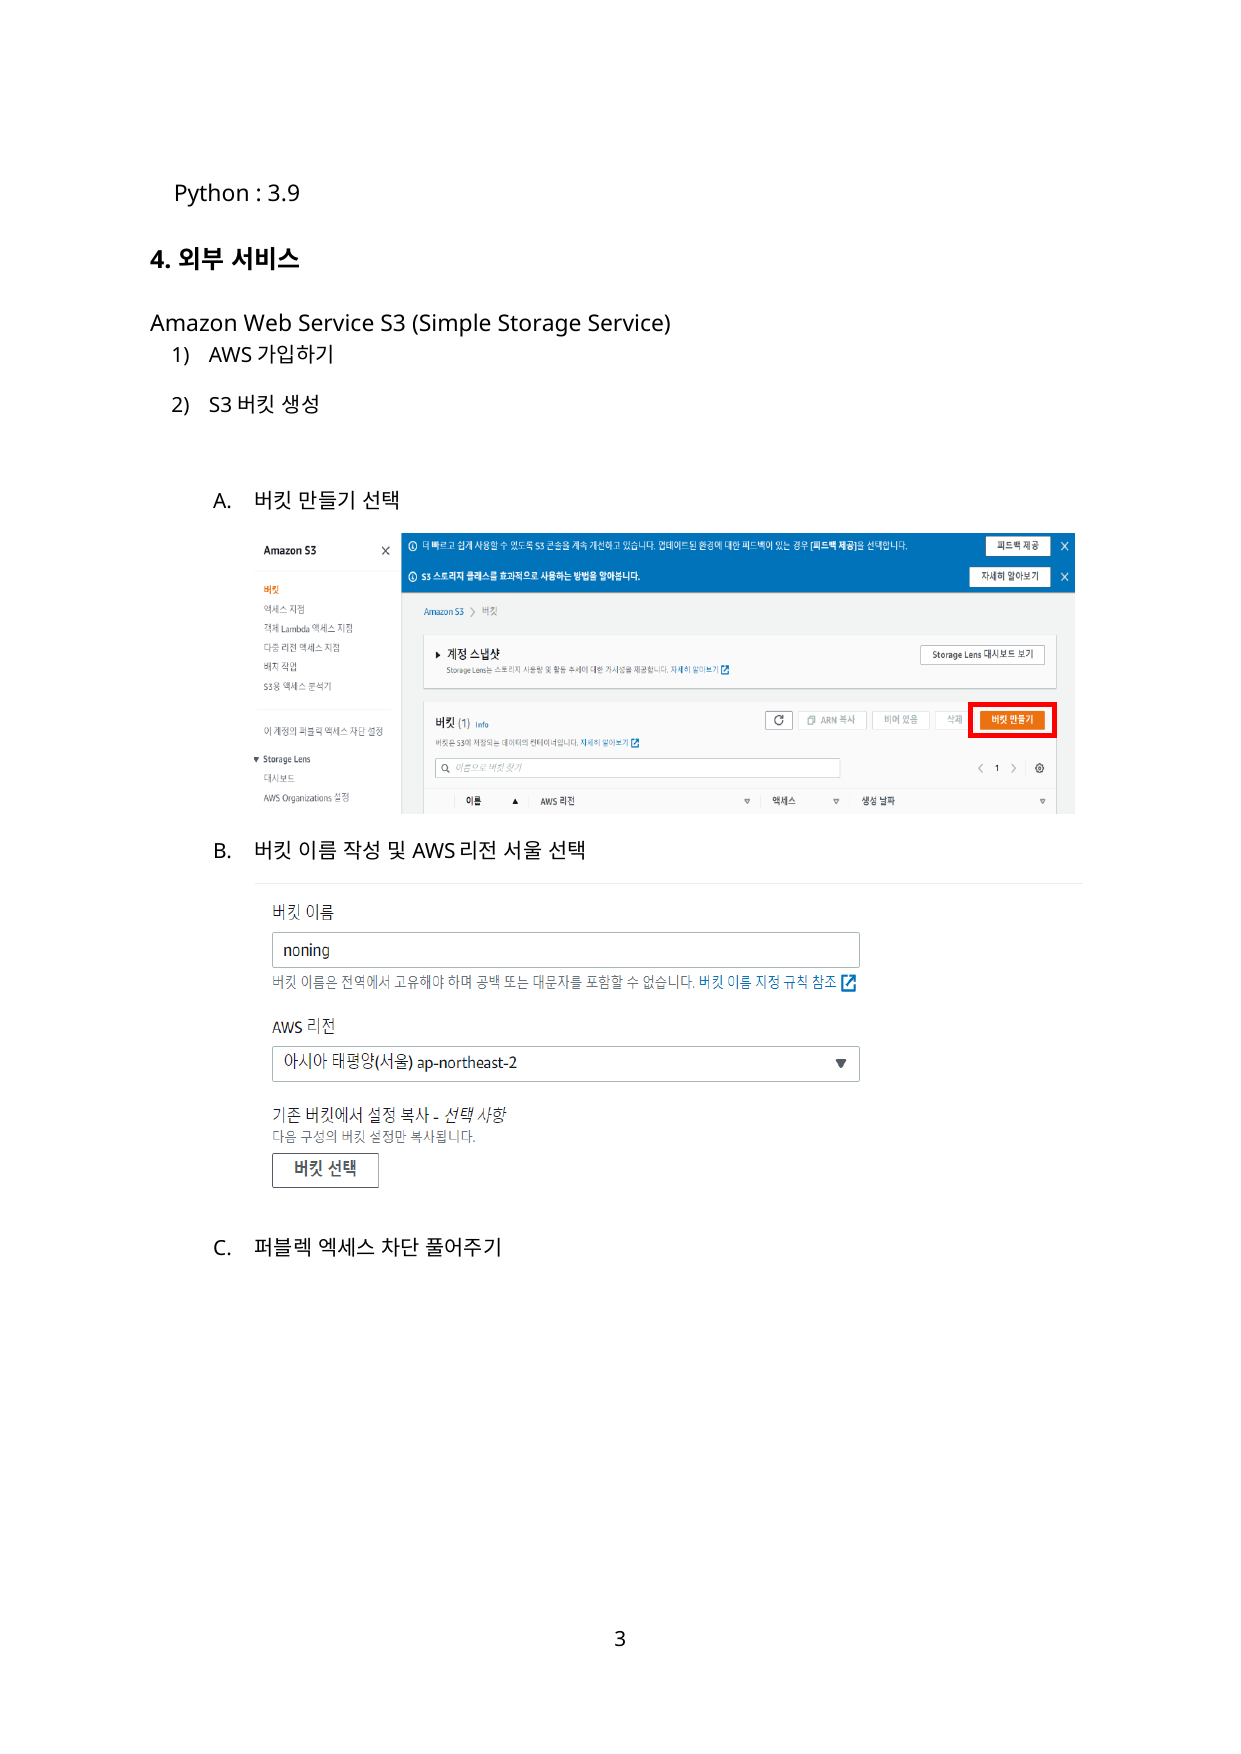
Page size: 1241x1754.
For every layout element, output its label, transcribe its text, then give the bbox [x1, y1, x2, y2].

subtitle 외부 서비스 [150, 240, 1090, 276]
text Amazon Web Service S3 (Simple Storage Service) [150, 307, 1090, 338]
picture [254, 533, 1075, 814]
list AWS 가입하기 [171, 338, 1090, 369]
list 퍼블렉 엑세스 차단 풀어주기 [213, 1231, 1090, 1261]
list 버킷 이름 작성 및 AWS리전 서울 선택 [213, 834, 1090, 864]
picture [254, 883, 1083, 1213]
list S3 버킷 생성 [171, 388, 1090, 418]
list 버킷 만들기 선택 [213, 484, 1090, 515]
text Python : 3.9 [150, 177, 1090, 208]
